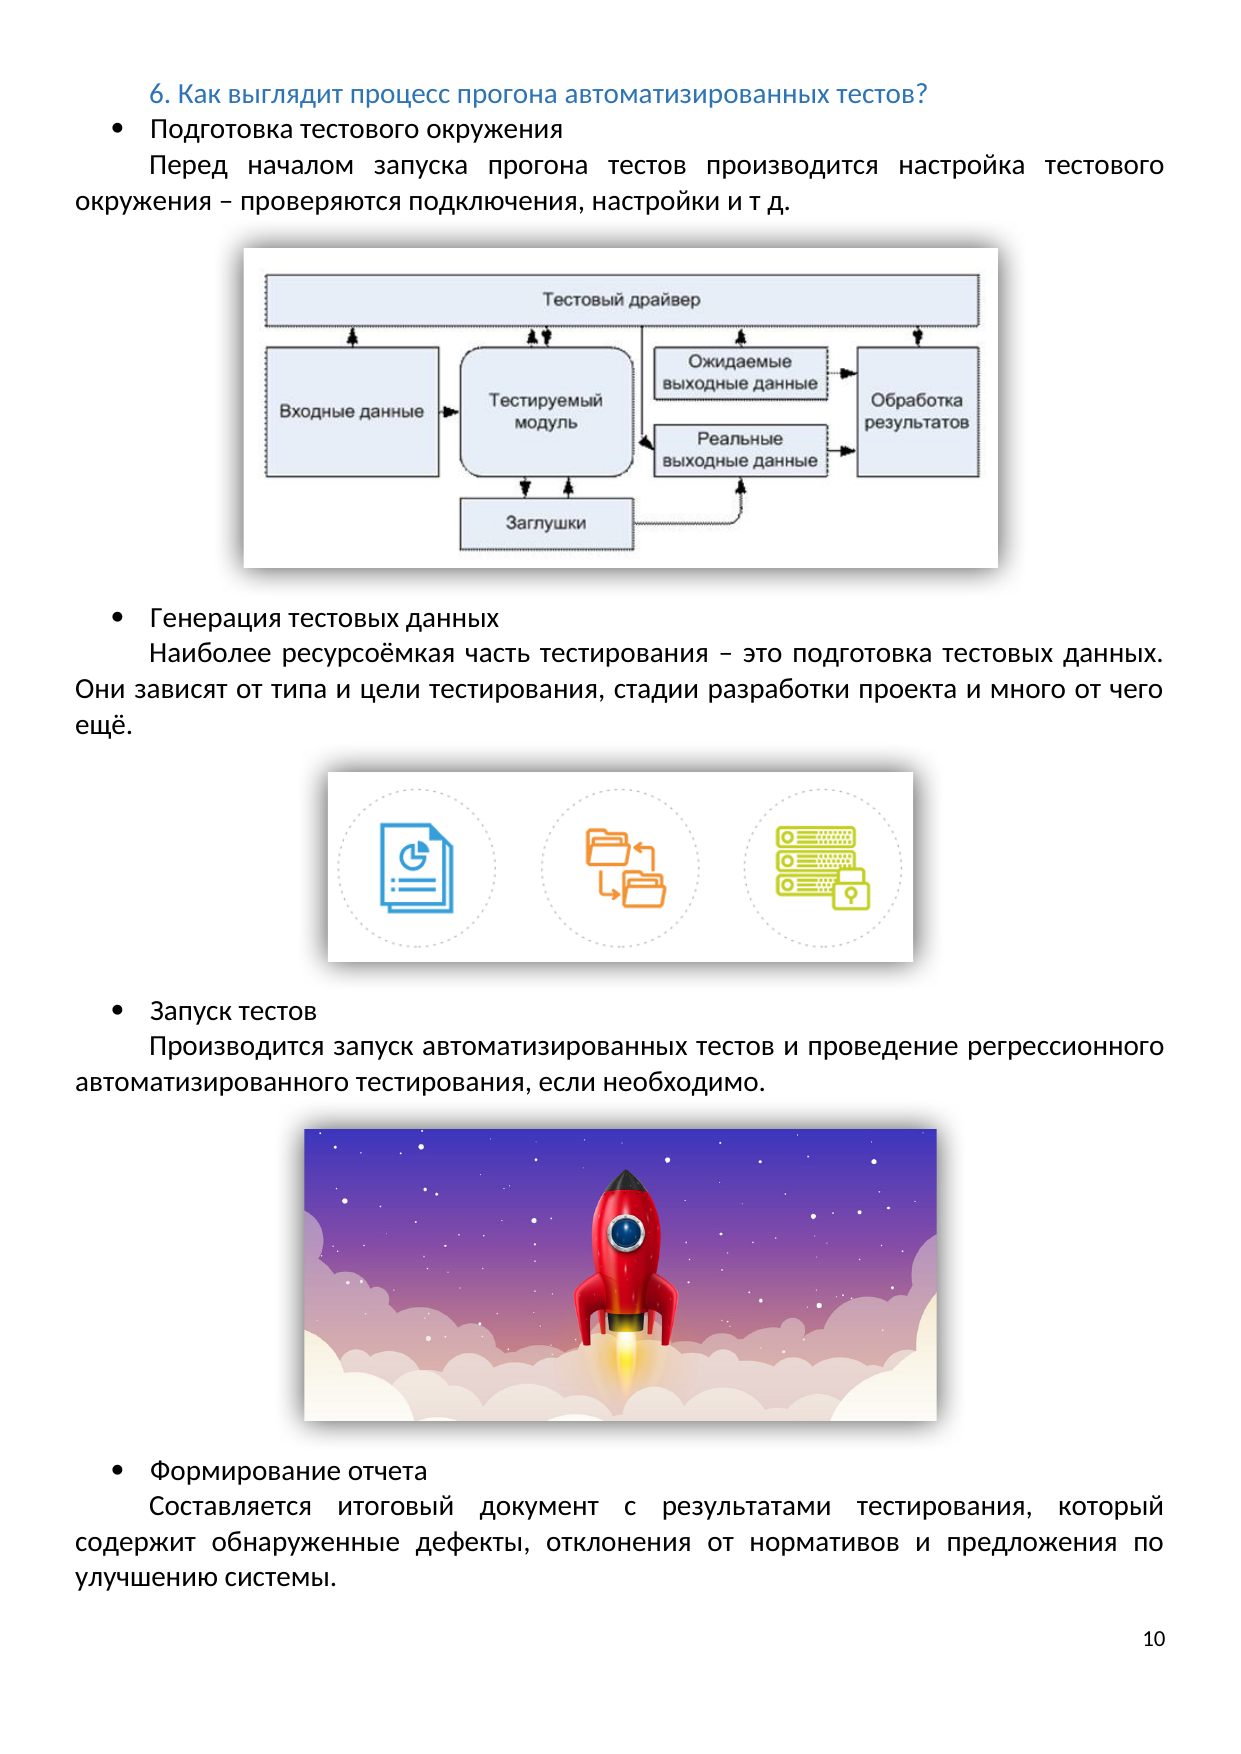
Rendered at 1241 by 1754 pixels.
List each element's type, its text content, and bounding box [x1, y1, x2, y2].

text Перед началом запуска прогона тестов производится настройка тестового окружения – проверяются подключения, настройки и т д. [75, 146, 1165, 217]
picture [243, 248, 998, 568]
picture [304, 1129, 937, 1421]
list Генерация тестовых данных [112, 599, 1165, 634]
text Наиболее ресурсоёмкая часть тестирования – это подготовка тестовых данных. Они зависят от типа и цели тестирования, стадии разработки проекта и много от чего ещё. [75, 634, 1165, 741]
list Запуск тестов [112, 992, 1165, 1027]
subtitle 6. Как выглядит процесс прогона автоматизированных тестов? [75, 75, 1165, 111]
picture [327, 772, 914, 962]
text Производится запуск автоматизированных тестов и проведение регрессионного автоматизированного тестирования, если необходимо. [75, 1027, 1165, 1098]
text Составляется итоговый документ с результатами тестирования, который содержит обнаруженные дефекты, отклонения от нормативов и предложения по улучшению системы. [75, 1487, 1165, 1594]
list Формирование отчета [112, 1452, 1165, 1487]
list Подготовка тестового окружения [112, 111, 1165, 146]
